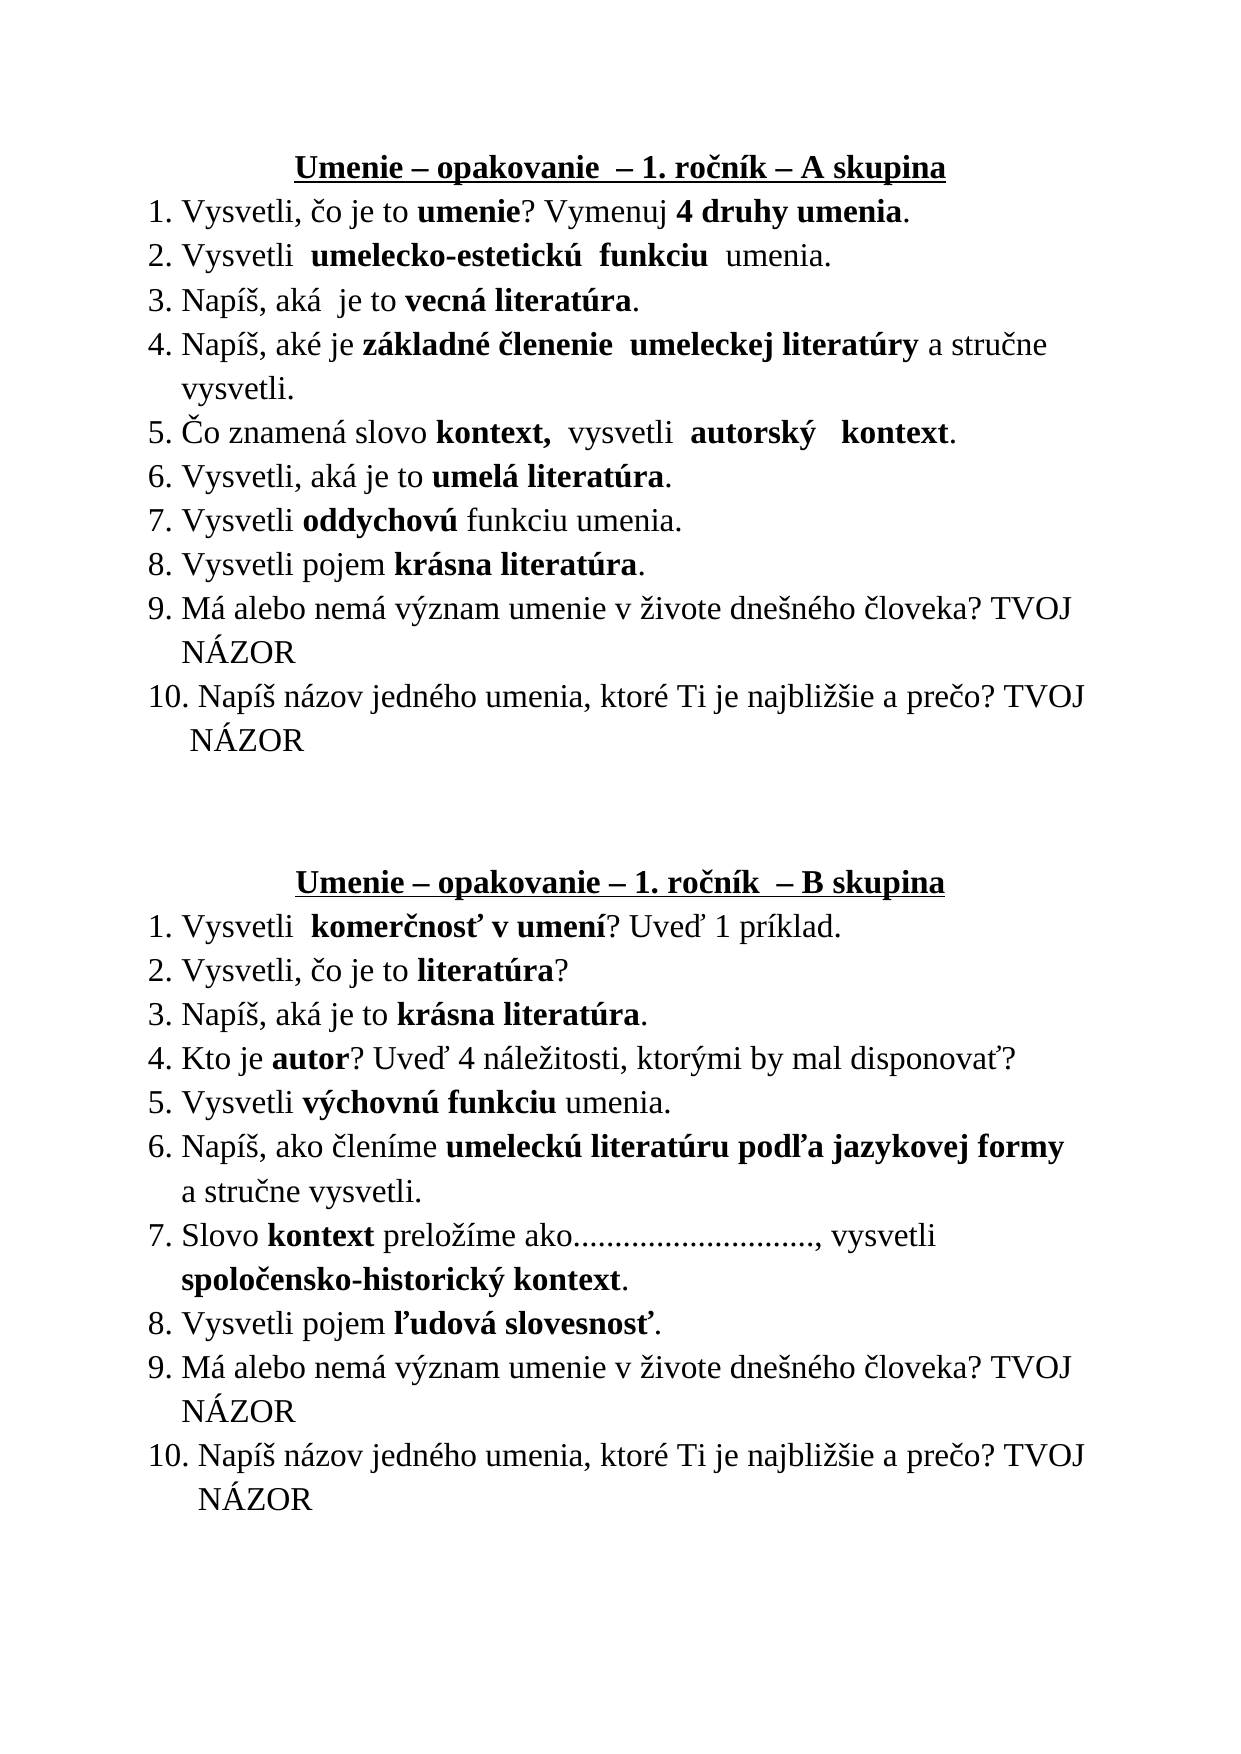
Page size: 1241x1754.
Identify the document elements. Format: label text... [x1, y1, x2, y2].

text 2. Vysvetli umelecko-estetickú funkciu umenia. [148, 236, 1093, 274]
text 9. Má alebo nemá význam umenie v živote dnešného človeka? TVOJ [148, 1347, 1093, 1385]
text 8. Vysvetli pojem krásna literatúra. [148, 544, 1093, 582]
text 2. Vysvetli, čo je to literatúra? [148, 951, 1093, 989]
text vysvetli. [148, 368, 1093, 406]
text 7. Slovo kontext preložíme ako............................., vysvetli [148, 1215, 1093, 1253]
text 1. Vysvetli, čo je to umenie? Vymenuj 4 druhy umenia. [148, 192, 1093, 230]
text NÁZOR [148, 632, 1093, 671]
text 7. Vysvetli oddychovú funkciu umenia. [148, 500, 1093, 538]
text a stručne vysvetli. [148, 1171, 1093, 1209]
text NÁZOR [148, 1479, 1093, 1518]
text spoločensko-historický kontext. [148, 1259, 1093, 1297]
text Umenie – opakovanie – 1. ročník – A skupina [148, 148, 1093, 186]
text Umenie – opakovanie – 1. ročník – B skupina [148, 862, 1093, 901]
text NÁZOR [148, 720, 1093, 759]
text 10. Napíš názov jedného umenia, ktoré Ti je najbližšie a prečo? TVOJ [148, 1435, 1093, 1473]
text 10. Napíš názov jedného umenia, ktoré Ti je najbližšie a prečo? TVOJ [148, 676, 1093, 715]
text 5. Čo znamená slovo kontext, vysvetli autorský kontext. [148, 412, 1093, 450]
text 3. Napíš, aká je to krásna literatúra. [148, 994, 1093, 1033]
text 8. Vysvetli pojem ľudová slovesnosť. [148, 1303, 1093, 1341]
text 3. Napíš, aká je to vecná literatúra. [148, 280, 1093, 318]
text 9. Má alebo nemá význam umenie v živote dnešného človeka? TVOJ [148, 588, 1093, 627]
text 6. Vysvetli, aká je to umelá literatúra. [148, 456, 1093, 494]
text 1. Vysvetli komerčnosť v umení? Uveď 1 príklad. [148, 906, 1093, 945]
text NÁZOR [148, 1391, 1093, 1429]
text 4. Kto je autor? Uveď 4 náležitosti, ktorými by mal disponovať? [148, 1039, 1093, 1077]
text 5. Vysvetli výchovnú funkciu umenia. [148, 1083, 1093, 1121]
text 4. Napíš, aké je základné členenie umeleckej literatúry a stručne [148, 324, 1093, 362]
text 6. Napíš, ako členíme umeleckú literatúru podľa jazykovej formy [148, 1127, 1093, 1165]
